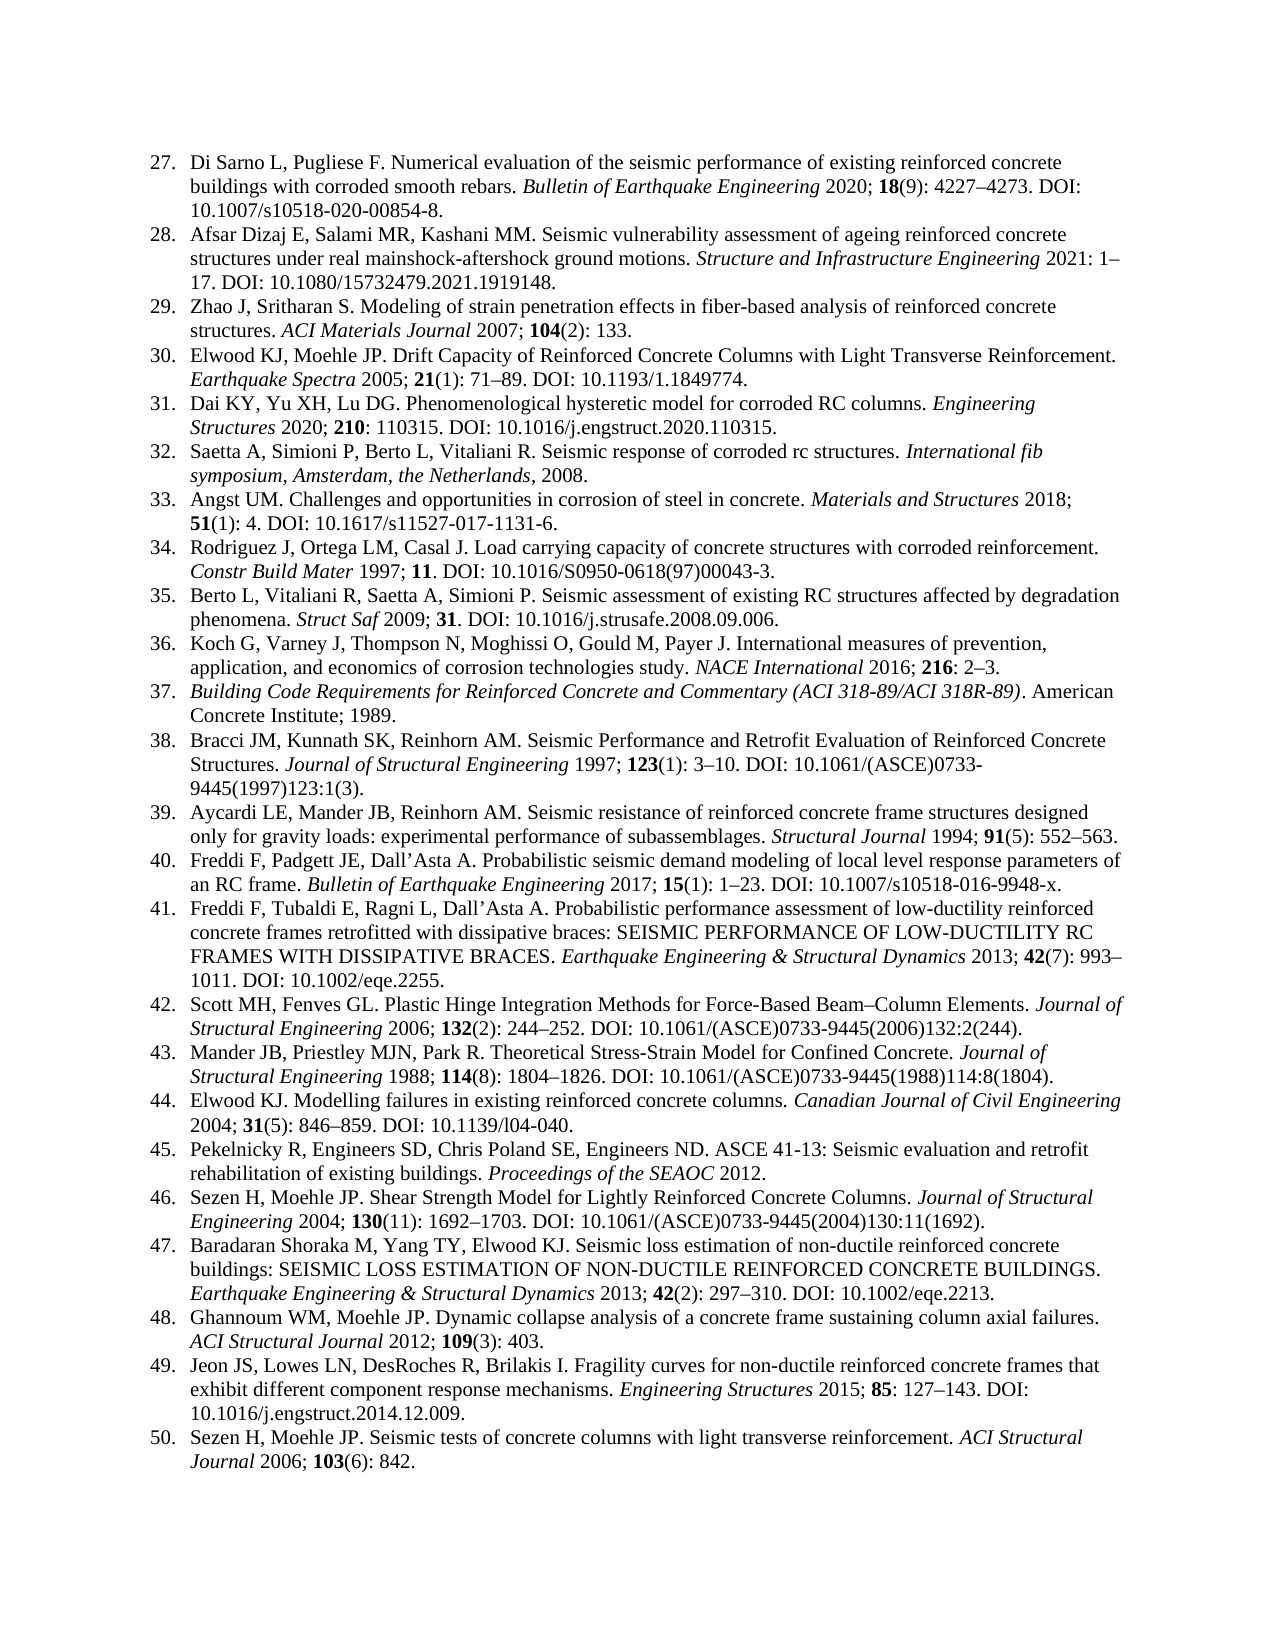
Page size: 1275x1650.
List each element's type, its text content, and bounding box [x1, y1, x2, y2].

text 43. Mander JB, Priestley MJN, Park R. Theoretical Stress‐Strain Model for Confined Concrete. Journal of Structural Engineering 1988; 114(8): 1804–1826. DOI: 10.1061/(ASCE)0733-9445(1988)114:8(1804). [150, 1040, 1125, 1088]
text 45. Pekelnicky R, Engineers SD, Chris Poland SE, Engineers ND. ASCE 41-13: Seismic evaluation and retrofit rehabilitation of existing buildings. Proceedings of the SEAOC 2012. [150, 1137, 1125, 1185]
text 27. Di Sarno L, Pugliese F. Numerical evaluation of the seismic performance of existing reinforced concrete buildings with corroded smooth rebars. Bulletin of Earthquake Engineering 2020; 18(9): 4227–4273. DOI: 10.1007/s10518-020-00854-8. [150, 150, 1125, 222]
text 49. Jeon JS, Lowes LN, DesRoches R, Brilakis I. Fragility curves for non-ductile reinforced concrete frames that exhibit different component response mechanisms. Engineering Structures 2015; 85: 127–143. DOI: 10.1016/j.engstruct.2014.12.009. [150, 1353, 1125, 1425]
text 39. Aycardi LE, Mander JB, Reinhorn AM. Seismic resistance of reinforced concrete frame structures designed only for gravity loads: experimental performance of subassemblages. Structural Journal 1994; 91(5): 552–563. [150, 800, 1125, 848]
text 33. Angst UM. Challenges and opportunities in corrosion of steel in concrete. Materials and Structures 2018; 51(1): 4. DOI: 10.1617/s11527-017-1131-6. [150, 487, 1125, 535]
text 38. Bracci JM, Kunnath SK, Reinhorn AM. Seismic Performance and Retrofit Evaluation of Reinforced Concrete Structures. Journal of Structural Engineering 1997; 123(1): 3–10. DOI: 10.1061/(ASCE)0733-9445(1997)123:1(3). [150, 727, 1125, 800]
text 41. Freddi F, Tubaldi E, Ragni L, Dall’Asta A. Probabilistic performance assessment of low-ductility reinforced concrete frames retrofitted with dissipative braces: SEISMIC PERFORMANCE OF LOW-DUCTILITY RC FRAMES WITH DISSIPATIVE BRACES. Earthquake Engineering & Structural Dynamics 2013; 42(7): 993–1011. DOI: 10.1002/eqe.2255. [150, 896, 1125, 992]
text 35. Berto L, Vitaliani R, Saetta A, Simioni P. Seismic assessment of existing RC structures affected by degradation phenomena. Struct Saf 2009; 31. DOI: 10.1016/j.strusafe.2008.09.006. [150, 583, 1125, 631]
text 37. Building Code Requirements for Reinforced Concrete and Commentary (ACI 318‐89/ACI 318R‐89). American Concrete Institute; 1989. [150, 679, 1125, 727]
text 29. Zhao J, Sritharan S. Modeling of strain penetration effects in fiber-based analysis of reinforced concrete structures. ACI Materials Journal 2007; 104(2): 133. [150, 294, 1125, 342]
text 36. Koch G, Varney J, Thompson N, Moghissi O, Gould M, Payer J. International measures of prevention, application, and economics of corrosion technologies study. NACE International 2016; 216: 2–3. [150, 631, 1125, 679]
text 47. Baradaran Shoraka M, Yang TY, Elwood KJ. Seismic loss estimation of non-ductile reinforced concrete buildings: SEISMIC LOSS ESTIMATION OF NON-DUCTILE REINFORCED CONCRETE BUILDINGS. Earthquake Engineering & Structural Dynamics 2013; 42(2): 297–310. DOI: 10.1002/eqe.2213. [150, 1233, 1125, 1305]
text 46. Sezen H, Moehle JP. Shear Strength Model for Lightly Reinforced Concrete Columns. Journal of Structural Engineering 2004; 130(11): 1692–1703. DOI: 10.1061/(ASCE)0733-9445(2004)130:11(1692). [150, 1185, 1125, 1233]
text 42. Scott MH, Fenves GL. Plastic Hinge Integration Methods for Force-Based Beam–Column Elements. Journal of Structural Engineering 2006; 132(2): 244–252. DOI: 10.1061/(ASCE)0733-9445(2006)132:2(244). [150, 992, 1125, 1040]
text 40. Freddi F, Padgett JE, Dall’Asta A. Probabilistic seismic demand modeling of local level response parameters of an RC frame. Bulletin of Earthquake Engineering 2017; 15(1): 1–23. DOI: 10.1007/s10518-016-9948-x. [150, 848, 1125, 896]
text 44. Elwood KJ. Modelling failures in existing reinforced concrete columns. Canadian Journal of Civil Engineering 2004; 31(5): 846–859. DOI: 10.1139/l04-040. [150, 1088, 1125, 1137]
text 30. Elwood KJ, Moehle JP. Drift Capacity of Reinforced Concrete Columns with Light Transverse Reinforcement. Earthquake Spectra 2005; 21(1): 71–89. DOI: 10.1193/1.1849774. [150, 342, 1125, 391]
text 28. Afsar Dizaj E, Salami MR, Kashani MM. Seismic vulnerability assessment of ageing reinforced concrete structures under real mainshock-aftershock ground motions. Structure and Infrastructure Engineering 2021: 1–17. DOI: 10.1080/15732479.2021.1919148. [150, 222, 1125, 294]
text 34. Rodriguez J, Ortega LM, Casal J. Load carrying capacity of concrete structures with corroded reinforcement. Constr Build Mater 1997; 11. DOI: 10.1016/S0950-0618(97)00043-3. [150, 535, 1125, 583]
text 32. Saetta A, Simioni P, Berto L, Vitaliani R. Seismic response of corroded rc structures. International fib symposium, Amsterdam, the Netherlands, 2008. [150, 439, 1125, 487]
text 50. Sezen H, Moehle JP. Seismic tests of concrete columns with light transverse reinforcement. ACI Structural Journal 2006; 103(6): 842. [150, 1425, 1125, 1473]
text 48. Ghannoum WM, Moehle JP. Dynamic collapse analysis of a concrete frame sustaining column axial failures. ACI Structural Journal 2012; 109(3): 403. [150, 1305, 1125, 1353]
text 31. Dai KY, Yu XH, Lu DG. Phenomenological hysteretic model for corroded RC columns. Engineering Structures 2020; 210: 110315. DOI: 10.1016/j.engstruct.2020.110315. [150, 391, 1125, 439]
